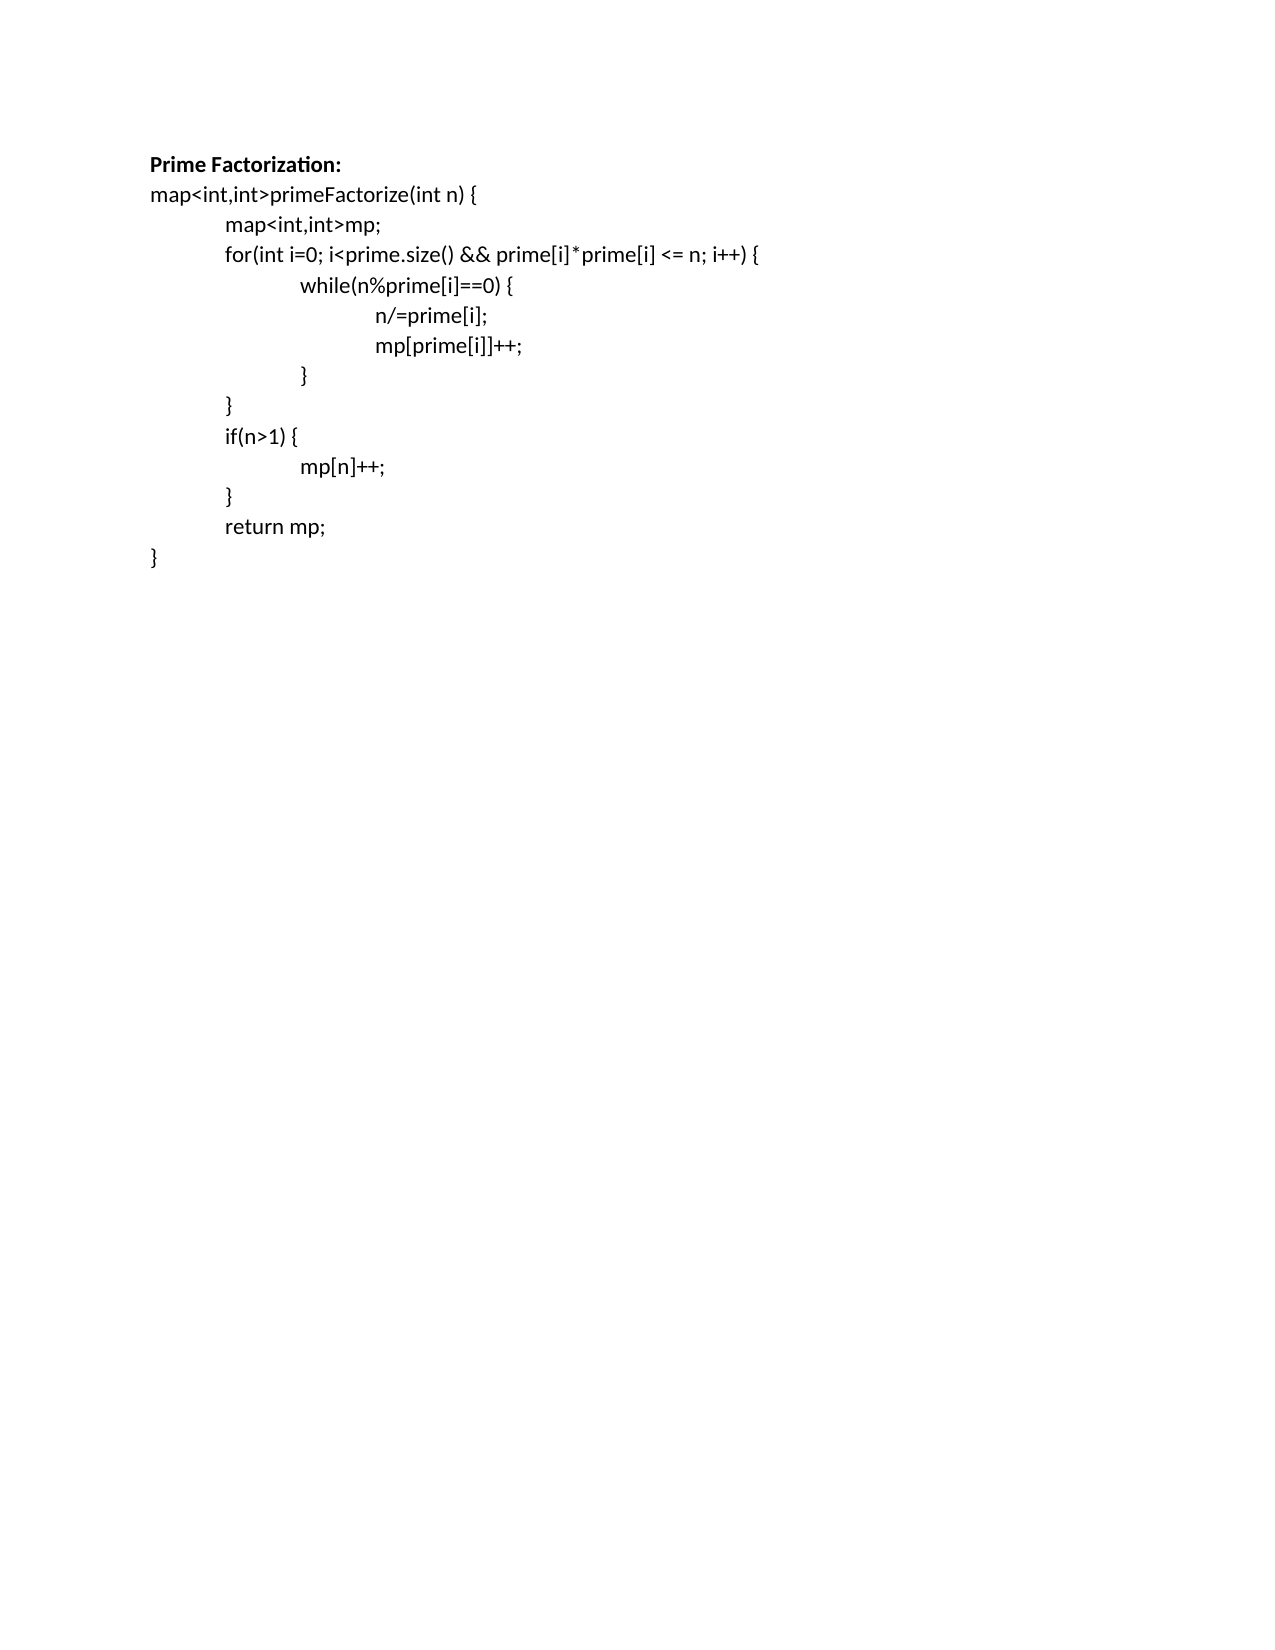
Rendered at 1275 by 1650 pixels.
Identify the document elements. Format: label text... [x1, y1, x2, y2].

text map<int,int>primeFactorize(int n) { [150, 180, 1125, 208]
text } [150, 392, 1125, 420]
text } [150, 482, 1125, 510]
text map<int,int>mp; [150, 210, 1125, 238]
text mp[n]++; [150, 452, 1125, 480]
text if(n>1) { [150, 422, 1125, 450]
text mp[prime[i]]++; [150, 331, 1125, 359]
text while(n%prime[i]==0) { [150, 271, 1125, 299]
text return mp; [150, 512, 1125, 541]
text } [150, 361, 1125, 389]
text Prime Factorization: [150, 150, 1125, 178]
text for(int i=0; i<prime.size() && prime[i]*prime[i] <= n; i++) { [150, 241, 1125, 269]
text n/=prime[i]; [150, 301, 1125, 329]
text } [150, 543, 1125, 571]
